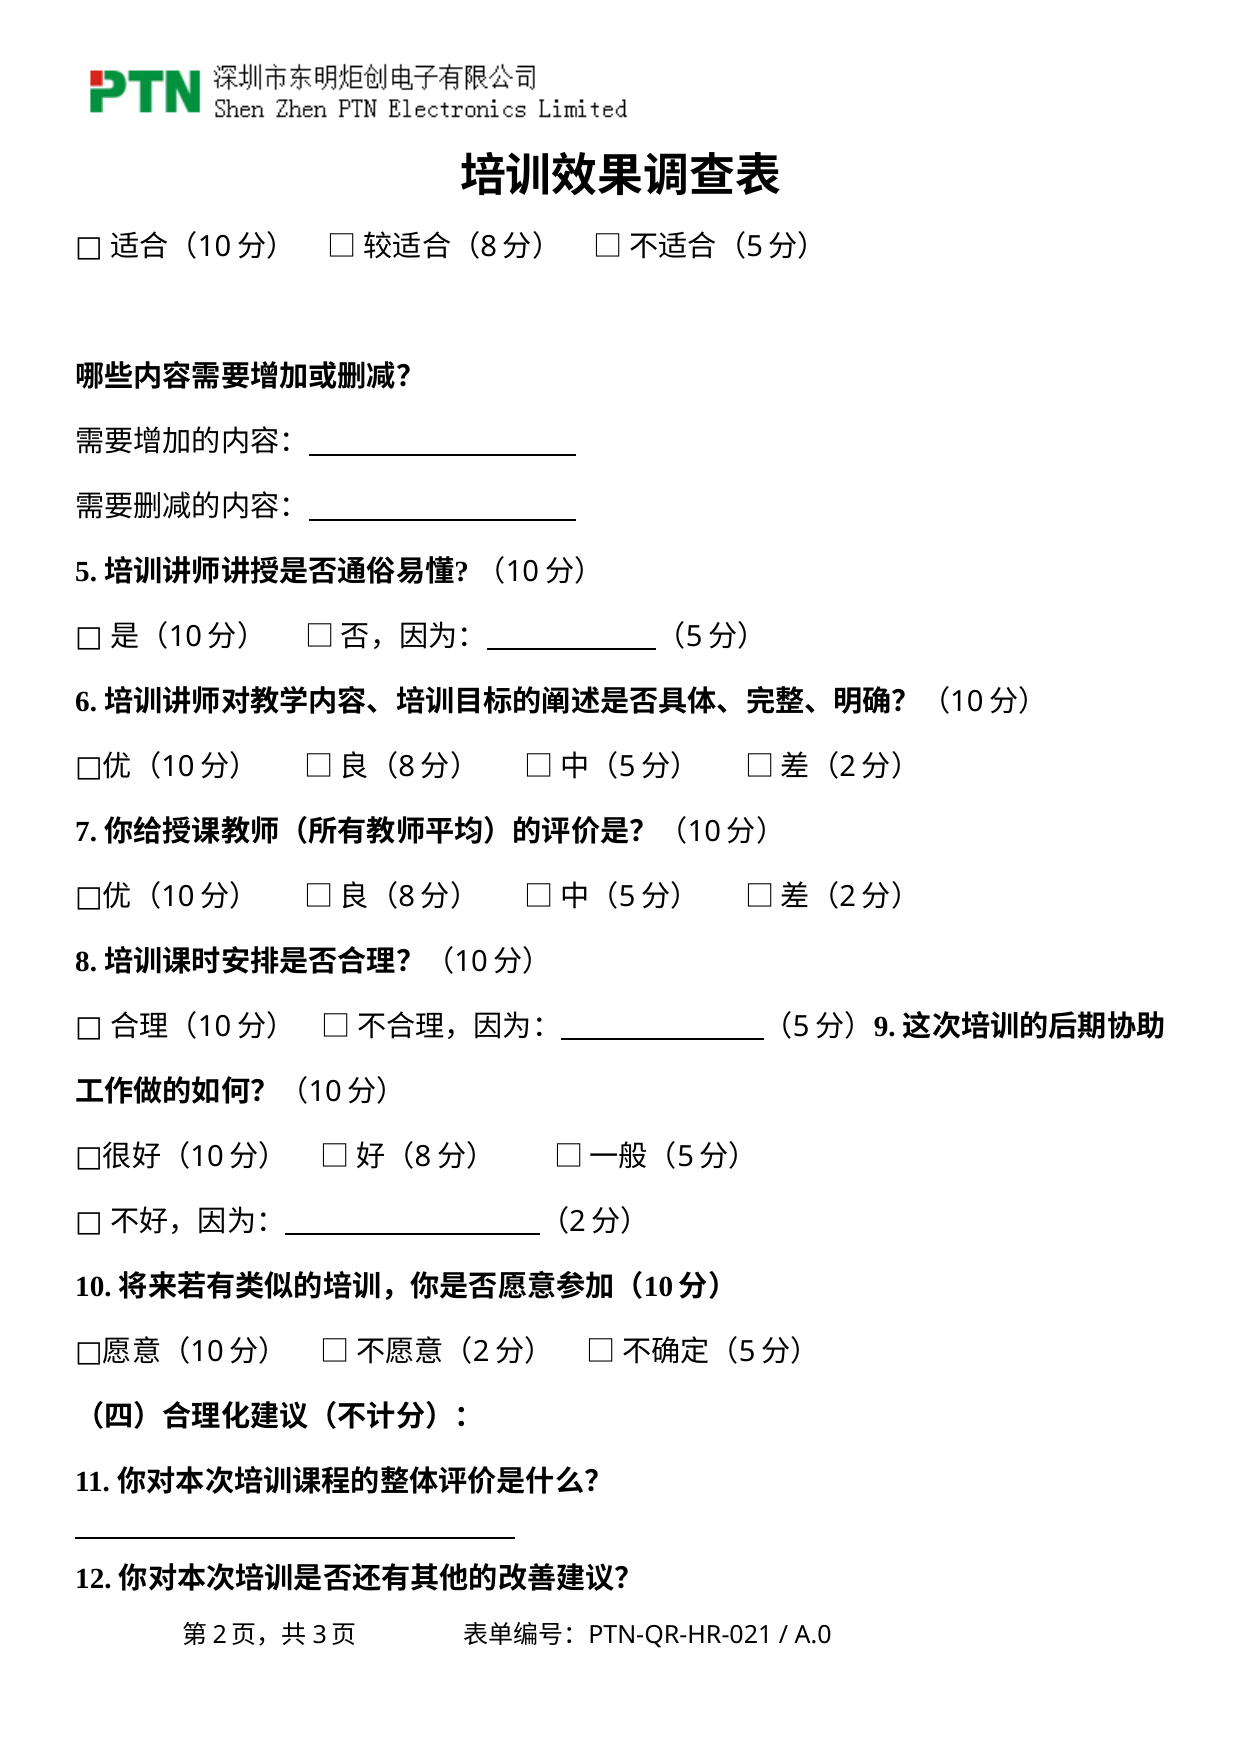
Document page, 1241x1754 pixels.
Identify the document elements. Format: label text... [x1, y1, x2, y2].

text 11. 你对本次培训课程的整体评价是什么？ [75, 1446, 1165, 1511]
text 12. 你对本次培训是否还有其他的改善建议？ [75, 1543, 1165, 1608]
text 10. 将来若有类似的培训，你是否愿意参加（10分） [75, 1251, 1165, 1316]
text □很好（10分） □ 好（8分） □ 一般（5分） [75, 1121, 1165, 1186]
text 需要增加的内容： [75, 406, 1165, 471]
text 8. 培训课时安排是否合理？（10分） [75, 926, 1165, 991]
text 6. 培训讲师对教学内容、培训目标的阐述是否具体、完整、明确？（10分） [75, 666, 1165, 731]
text □愿意（10分） □ 不愿意（2分） □ 不确定（5分） [75, 1316, 1165, 1381]
text 5. 培训讲师讲授是否通俗易懂? （10分） [75, 536, 1165, 601]
text □优（10分） □ 良（8分） □ 中（5分） □ 差（2分） [75, 731, 1165, 796]
text 哪些内容需要增加或删减？ [75, 341, 1165, 406]
text （四）合理化建议（不计分）： [75, 1381, 1165, 1446]
picture [75, 59, 635, 127]
text □ 适合（10分） □ 较适合（8分） □ 不适合（5分） [75, 211, 1165, 276]
text □ 是（10分） □ 否，因为： （5分） [75, 601, 1165, 666]
text 7. 你给授课教师（所有教师平均）的评价是？（10分） [75, 796, 1165, 861]
text □ 不好，因为： （2分） [75, 1186, 1165, 1251]
text 需要删减的内容： [75, 471, 1165, 536]
text □ 合理（10分） □ 不合理，因为： （5分）9. 这次培训的后期协助工作做的如何？（10分） [75, 991, 1165, 1121]
text □优（10分） □ 良（8分） □ 中（5分） □ 差（2分） [75, 861, 1165, 926]
